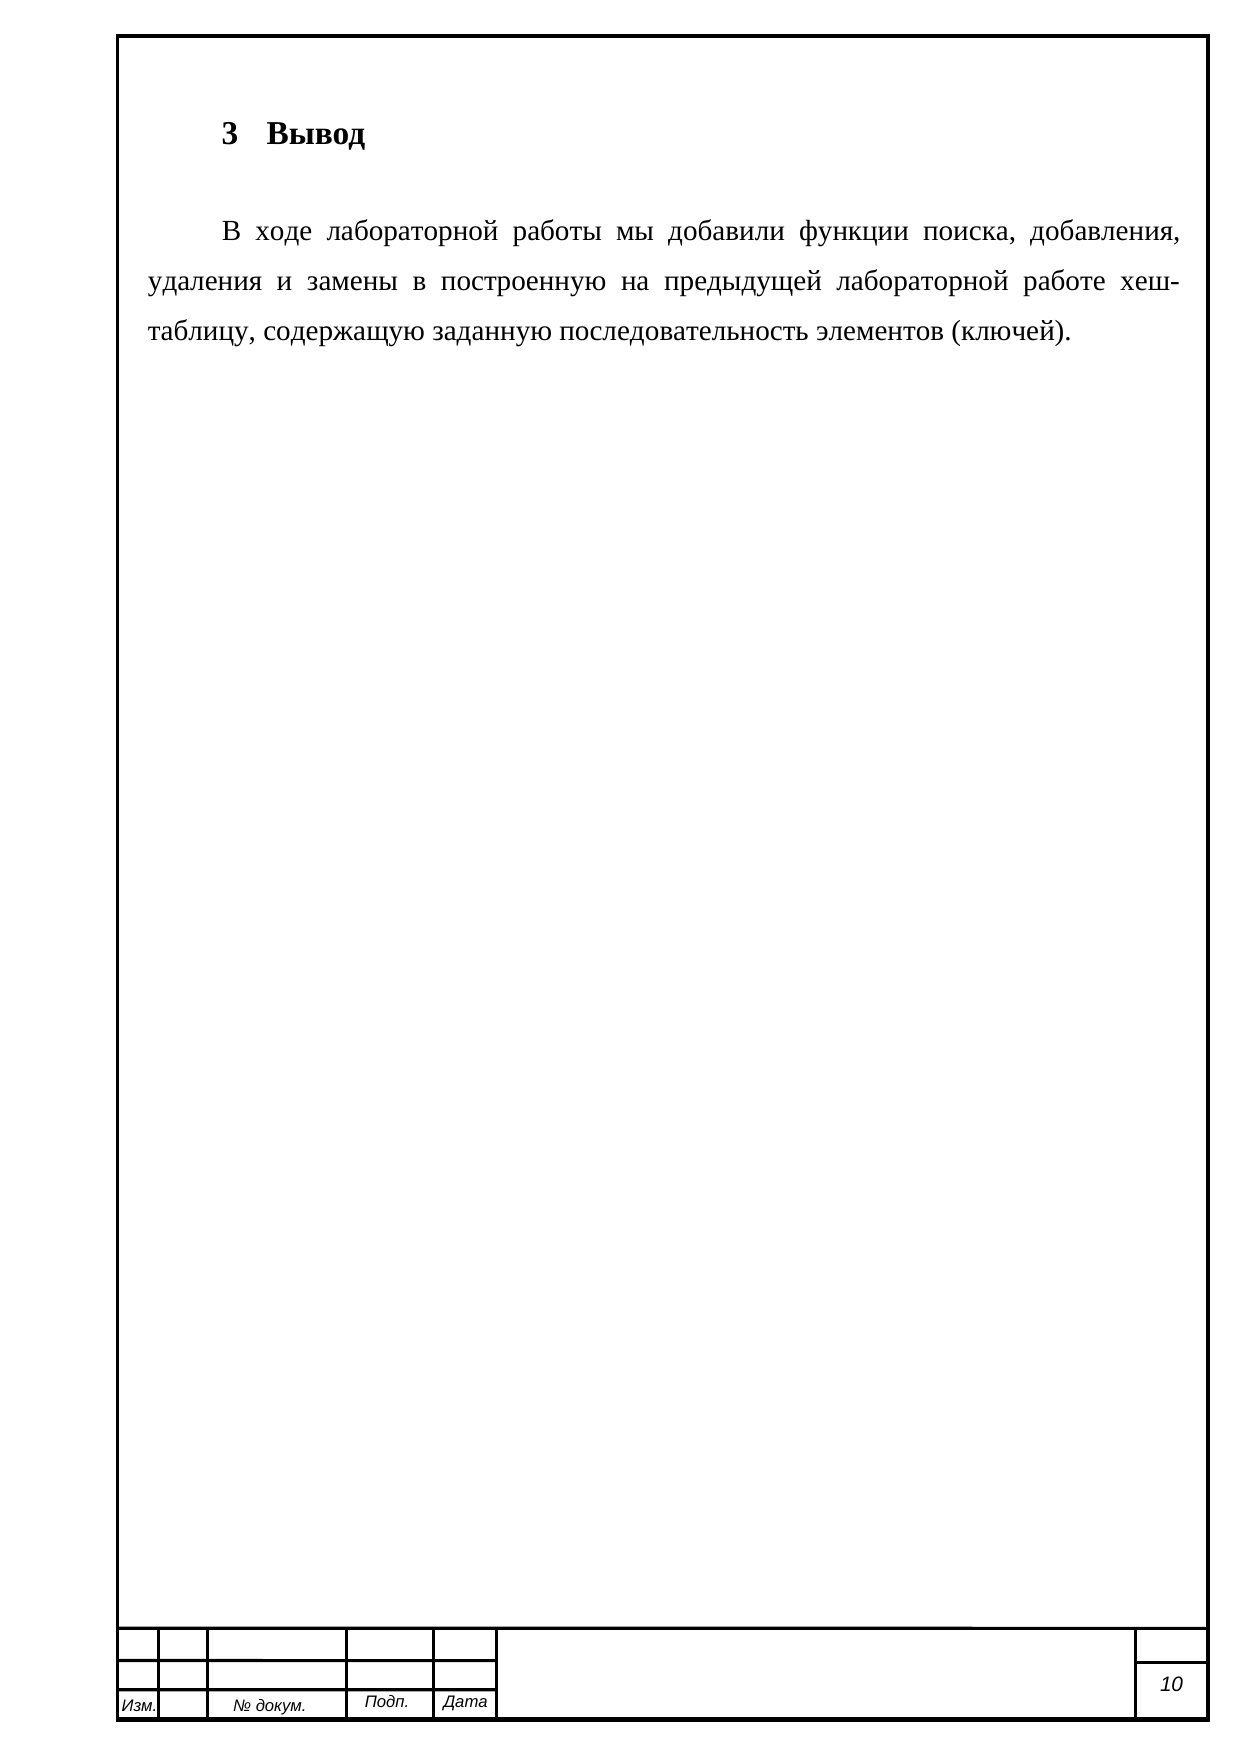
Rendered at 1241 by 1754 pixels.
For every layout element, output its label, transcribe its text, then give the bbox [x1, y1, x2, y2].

subtitle Вывод [221, 114, 1181, 152]
text В ходе лабораторной работы мы добавили функции поиска, добавления, удаления и замены в построенную на предыдущей лабораторной работе хеш-таблицу, содержащую заданную последовательность элементов (ключей). [148, 213, 1181, 347]
